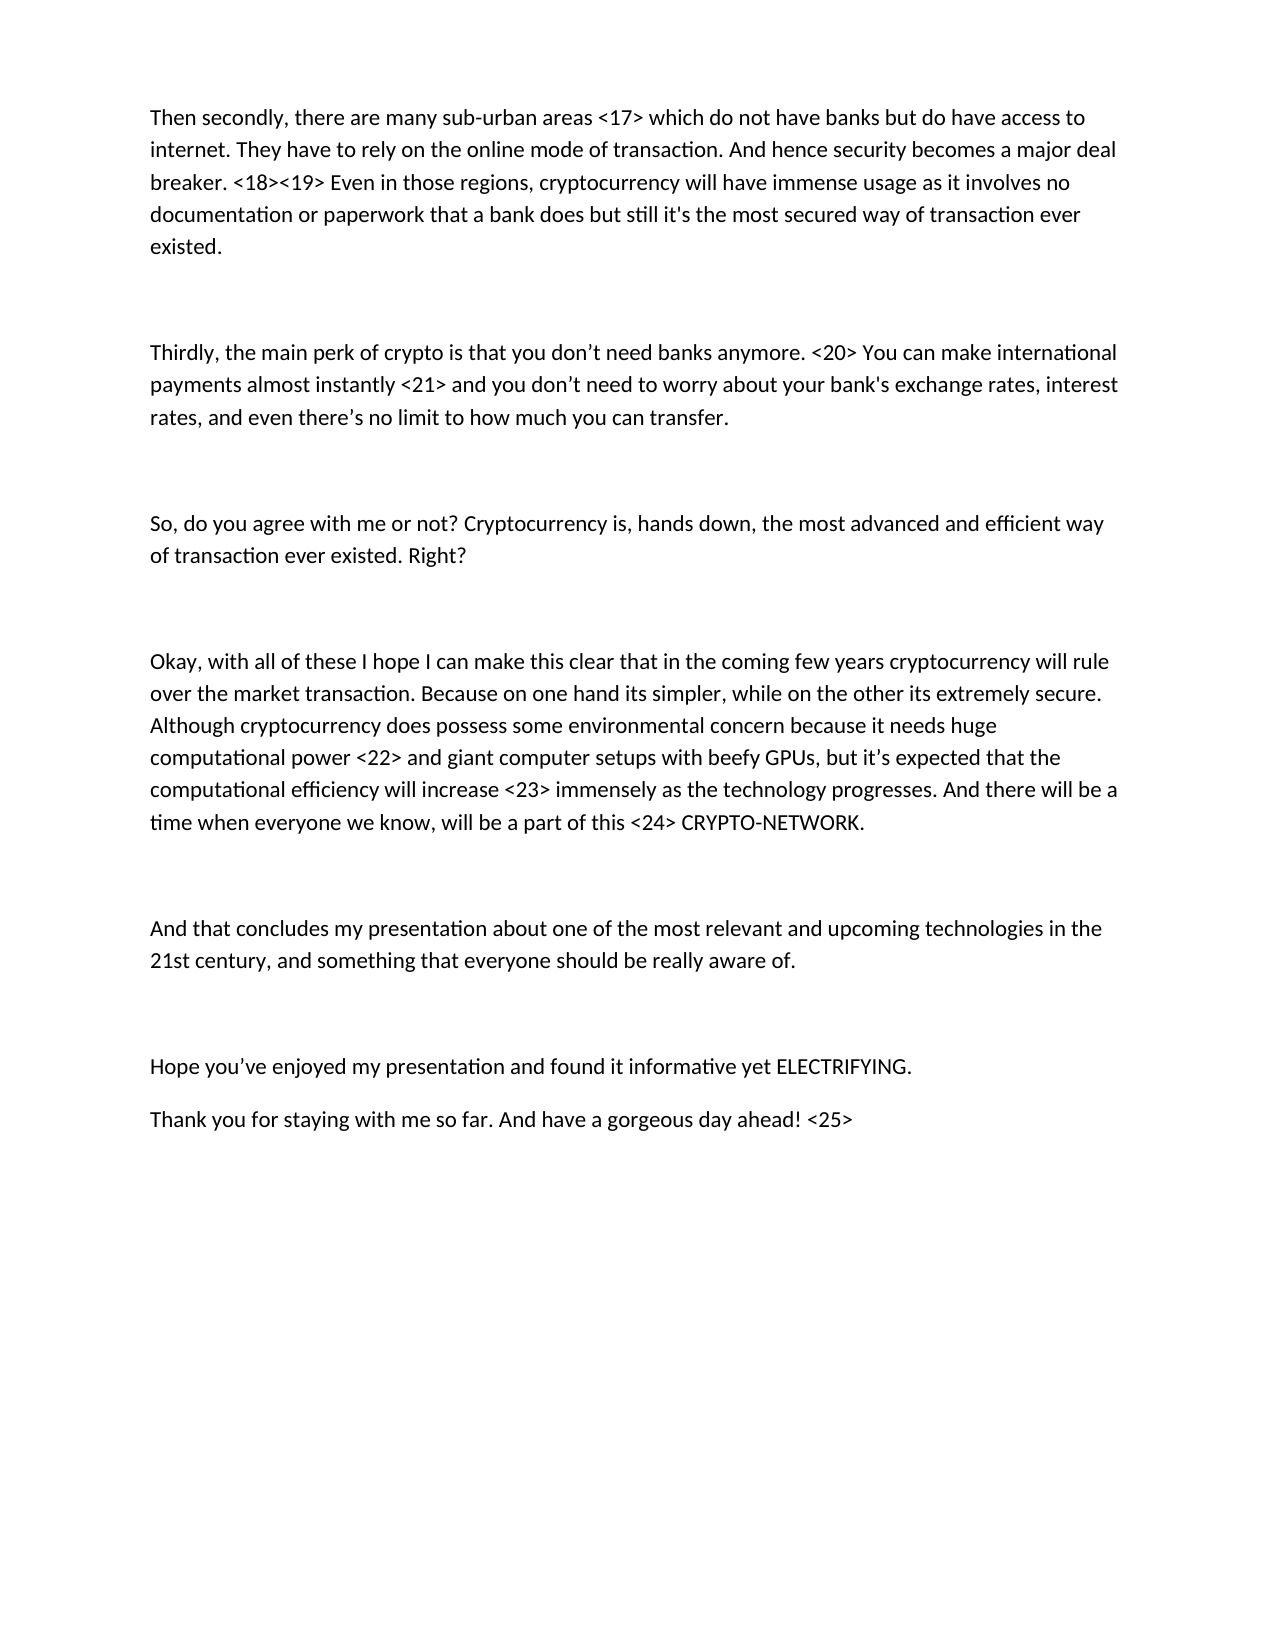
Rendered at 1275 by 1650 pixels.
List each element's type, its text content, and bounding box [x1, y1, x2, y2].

text Thirdly, the main perk of crypto is that you don’t need banks anymore. <20> You can make international payments almost instantly <21> and you don’t need to worry about your bank's exchange rates, interest rates, and even there’s no limit to how much you can transfer. [150, 338, 1125, 431]
text Then secondly, there are many sub-urban areas <17> which do not have banks but do have access to internet. They have to rely on the online mode of transaction. And hence security becomes a major deal breaker. <18><19> Even in those regions, cryptocurrency will have immense usage as it involves no documentation or paperwork that a bank does but still it's the most secured way of transaction ever existed. [150, 103, 1125, 260]
text Thank you for staying with me so far. And have a gorgeous day ahead! <25> [150, 1105, 1125, 1133]
text Hope you’ve enjoyed my presentation and found it informative yet ELECTRIFYING. [150, 1052, 1125, 1080]
text Okay, with all of these I hope I can make this clear that in the coming few years cryptocurrency will rule over the market transaction. Because on one hand its simpler, while on the other its extremely secure. Although cryptocurrency does possess some environmental concern because it needs huge computational power <22> and giant computer setups with beefy GPUs, but it’s expected that the computational efficiency will increase <23> immensely as the technology progresses. And there will be a time when everyone we know, will be a part of this <24> CRYPTO-NETWORK. [150, 647, 1125, 836]
text So, do you agree with me or not? Cryptocurrency is, hands down, the most advanced and efficient way of transaction ever existed. Right? [150, 509, 1125, 569]
text And that concludes my presentation about one of the most relevant and upcoming technologies in the 21st century, and something that everyone should be really aware of. [150, 914, 1125, 974]
